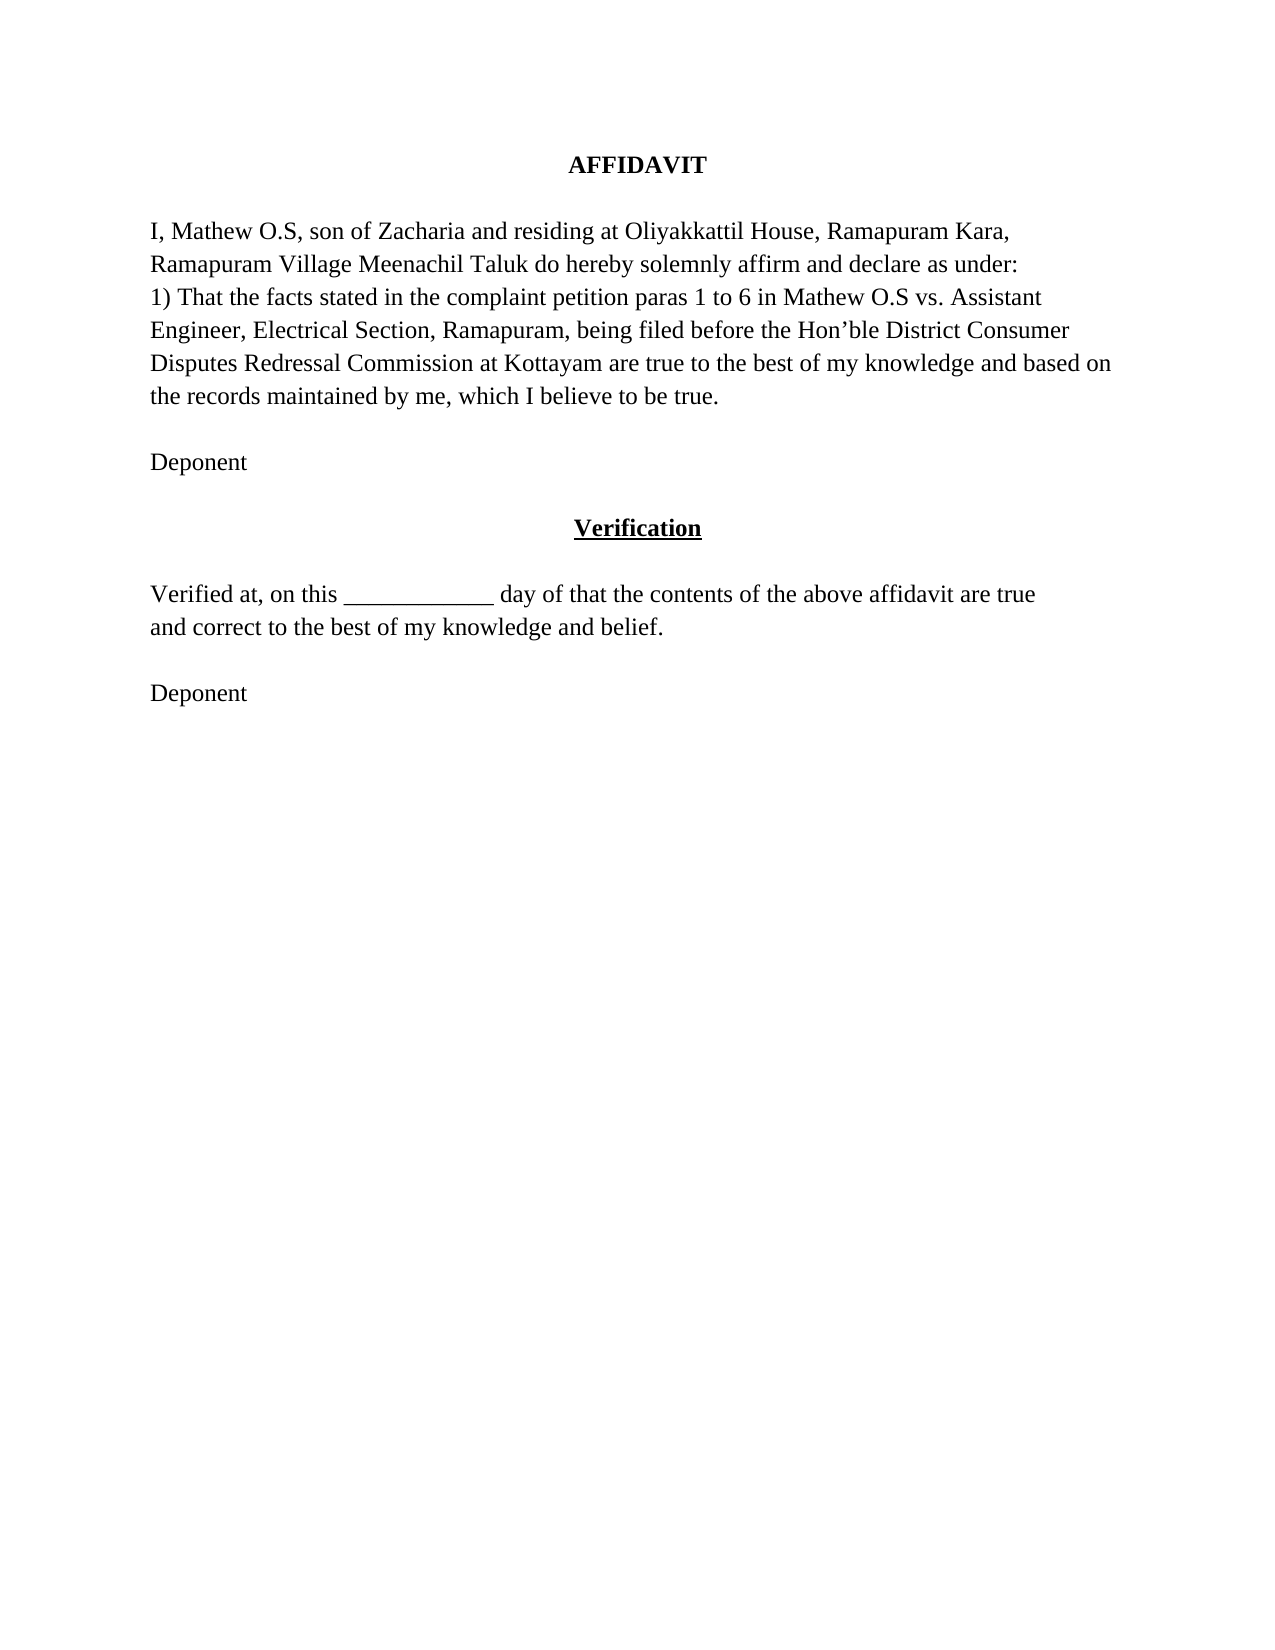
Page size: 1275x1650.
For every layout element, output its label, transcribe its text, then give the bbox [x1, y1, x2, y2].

text Verified at, on this ____________ day of that the contents of the above affidavit are true [150, 579, 1125, 608]
text I, Mathew O.S, son of Zacharia and residing at Oliyakkattil House, Ramapuram Kara, Ramapuram Village Meenachil Taluk do hereby solemnly affirm and declare as under: [150, 216, 1125, 278]
text Deponent [150, 678, 1125, 707]
text Deponent [150, 447, 1125, 476]
text Verification [150, 513, 1125, 542]
text 1) That the facts stated in the complaint petition paras 1 to 6 in Mathew O.S vs. Assistant Engineer, Electrical Section, Ramapuram, being filed before the Hon’ble District Consumer Disputes Redressal Commission at Kottayam are true to the best of my knowledge and based on the records maintained by me, which I believe to be true. [150, 282, 1125, 410]
text AFFIDAVIT [150, 150, 1125, 179]
text and correct to the best of my knowledge and belief. [150, 612, 1125, 641]
